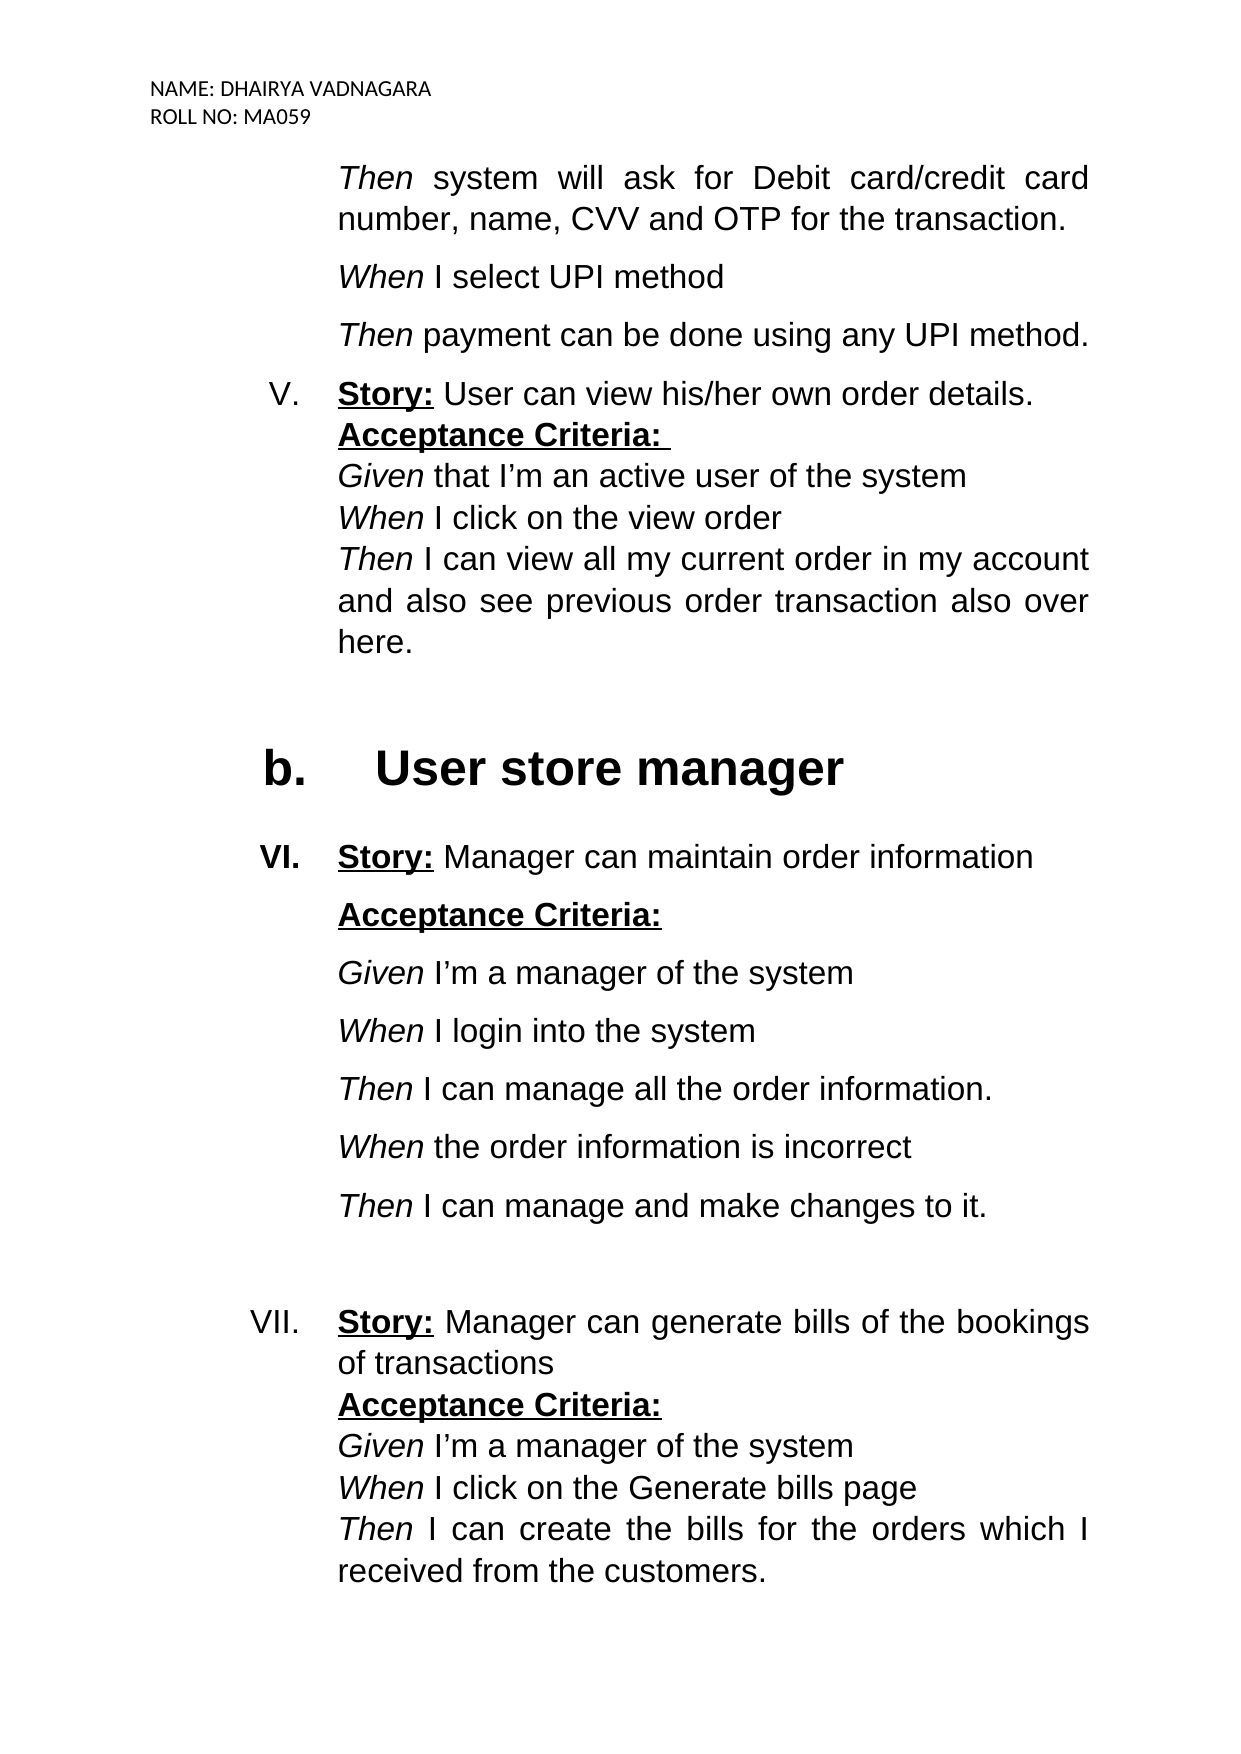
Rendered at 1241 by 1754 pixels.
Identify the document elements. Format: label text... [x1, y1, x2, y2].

text Then system will ask for Debit card/credit card number, name, CVV and OTP for the transaction. [337, 158, 1090, 238]
text When I login into the system [262, 1011, 1090, 1050]
list Story: Manager can maintain order information [300, 837, 1090, 875]
list Given I’m a manager of the system [337, 1426, 1090, 1465]
list Given that I’m an active user of the system [337, 457, 1090, 495]
text Then payment can be done using any UPI method. [337, 316, 1090, 354]
list When I click on the Generate bills page [337, 1468, 1090, 1506]
list Then I can create the bills for the orders which I received from the customers. [337, 1509, 1090, 1589]
list Then I can view all my current order in my account and also see previous order transaction also over here. [337, 539, 1090, 661]
text When the order information is incorrect [262, 1127, 1090, 1166]
text Acceptance Criteria: [300, 895, 1090, 933]
text Given I’m a manager of the system [262, 953, 1090, 992]
list Acceptance Criteria: [337, 415, 1090, 453]
list When I click on the view order [337, 498, 1090, 536]
text When I select UPI method [337, 257, 1090, 296]
list Story: User can view his/her own order details. [300, 374, 1090, 412]
list User store manager [262, 739, 1090, 796]
text Then I can manage all the order information. [337, 1069, 1090, 1108]
text Then I can manage and make changes to it. [262, 1186, 1090, 1224]
list Acceptance Criteria: [337, 1385, 1090, 1423]
list Story: Manager can generate bills of the bookings of transactions [300, 1302, 1090, 1382]
